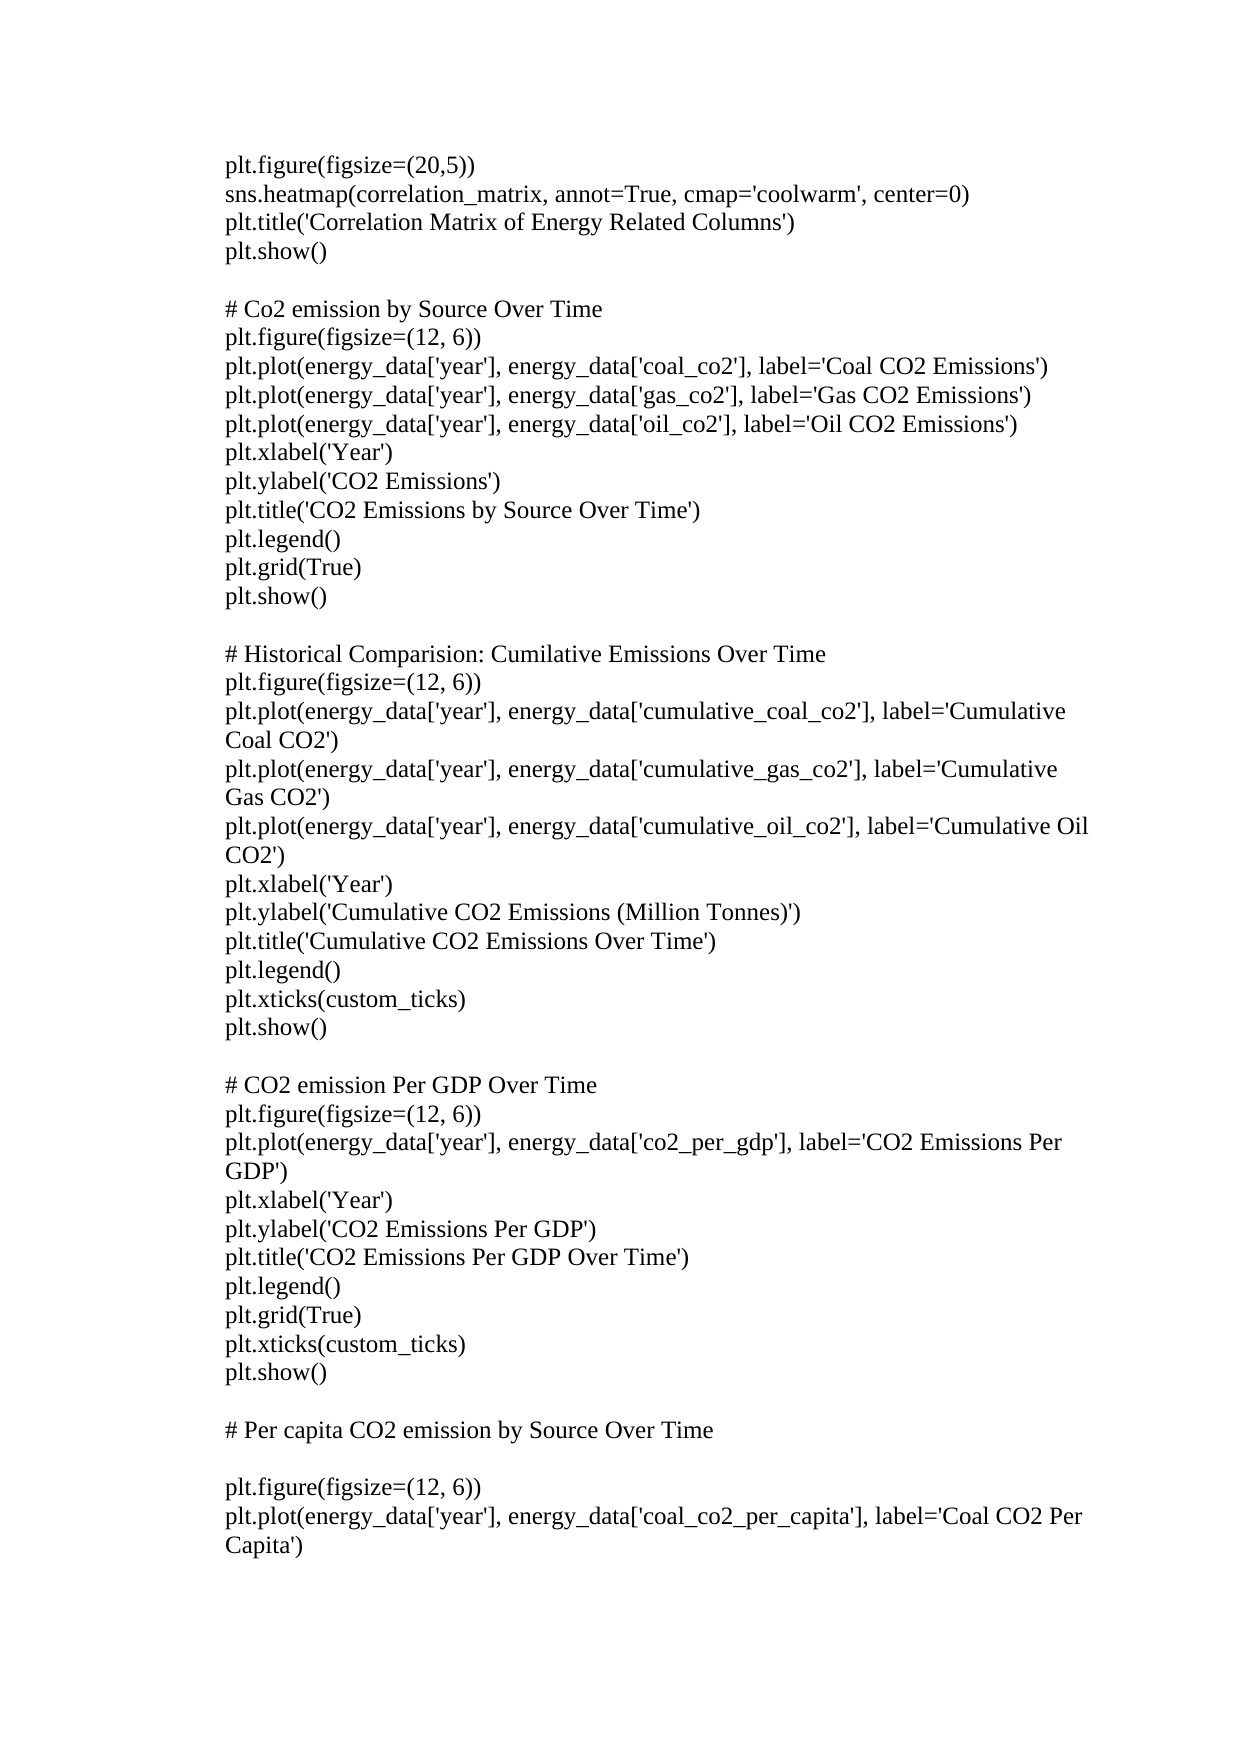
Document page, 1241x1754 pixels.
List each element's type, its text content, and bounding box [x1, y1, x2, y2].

text plt.xlabel('Year') [225, 869, 1090, 897]
text plt.grid(True) [225, 1300, 1090, 1329]
text plt.xlabel('Year') [225, 1185, 1090, 1214]
text plt.xticks(custom_ticks) [225, 984, 1090, 1012]
text sns.heatmap(correlation_matrix, annot=True, cmap='coolwarm', center=0) [225, 179, 1090, 207]
text plt.title('CO2 Emissions by Source Over Time') [225, 495, 1090, 524]
text plt.show() [225, 236, 1090, 265]
text plt.figure(figsize=(12, 6)) [225, 1472, 1090, 1501]
text plt.plot(energy_data['year'], energy_data['oil_co2'], label='Oil CO2 Emissions') [225, 409, 1090, 437]
text plt.xticks(custom_ticks) [225, 1329, 1090, 1357]
text plt.xlabel('Year') [225, 437, 1090, 466]
text # Per capita CO2 emission by Source Over Time [225, 1415, 1090, 1444]
text plt.figure(figsize=(12, 6)) [225, 667, 1090, 696]
text plt.figure(figsize=(12, 6)) [225, 1099, 1090, 1127]
text plt.figure(figsize=(20,5)) [225, 150, 1090, 179]
text plt.show() [225, 1012, 1090, 1041]
text plt.show() [225, 1357, 1090, 1386]
text plt.legend() [225, 955, 1090, 984]
text plt.show() [225, 581, 1090, 610]
text # Historical Comparision: Cumilative Emissions Over Time [225, 639, 1090, 667]
text plt.plot(energy_data['year'], energy_data['coal_co2'], label='Coal CO2 Emissions') [225, 351, 1090, 380]
text plt.grid(True) [225, 552, 1090, 581]
text plt.title('CO2 Emissions Per GDP Over Time') [225, 1242, 1090, 1271]
text plt.legend() [225, 524, 1090, 552]
text plt.plot(energy_data['year'], energy_data['cumulative_gas_co2'], label='Cumulative Gas CO2') [225, 754, 1090, 811]
text plt.figure(figsize=(12, 6)) [225, 322, 1090, 351]
text plt.plot(energy_data['year'], energy_data['cumulative_oil_co2'], label='Cumulative Oil CO2') [225, 811, 1090, 869]
text plt.plot(energy_data['year'], energy_data['cumulative_coal_co2'], label='Cumulative Coal CO2') [225, 696, 1090, 754]
text plt.title('Correlation Matrix of Energy Related Columns') [225, 207, 1090, 236]
text plt.plot(energy_data['year'], energy_data['gas_co2'], label='Gas CO2 Emissions') [225, 380, 1090, 409]
text plt.legend() [225, 1271, 1090, 1300]
text plt.plot(energy_data['year'], energy_data['coal_co2_per_capita'], label='Coal CO2 Per Capita') [225, 1501, 1090, 1559]
text plt.plot(energy_data['year'], energy_data['co2_per_gdp'], label='CO2 Emissions Per GDP') [225, 1127, 1090, 1185]
text # CO2 emission Per GDP Over Time [225, 1070, 1090, 1099]
text plt.ylabel('Cumulative CO2 Emissions (Million Tonnes)') [225, 897, 1090, 926]
text plt.ylabel('CO2 Emissions Per GDP') [225, 1214, 1090, 1242]
text plt.ylabel('CO2 Emissions') [225, 466, 1090, 495]
text plt.title('Cumulative CO2 Emissions Over Time') [225, 926, 1090, 955]
text # Co2 emission by Source Over Time [225, 294, 1090, 322]
